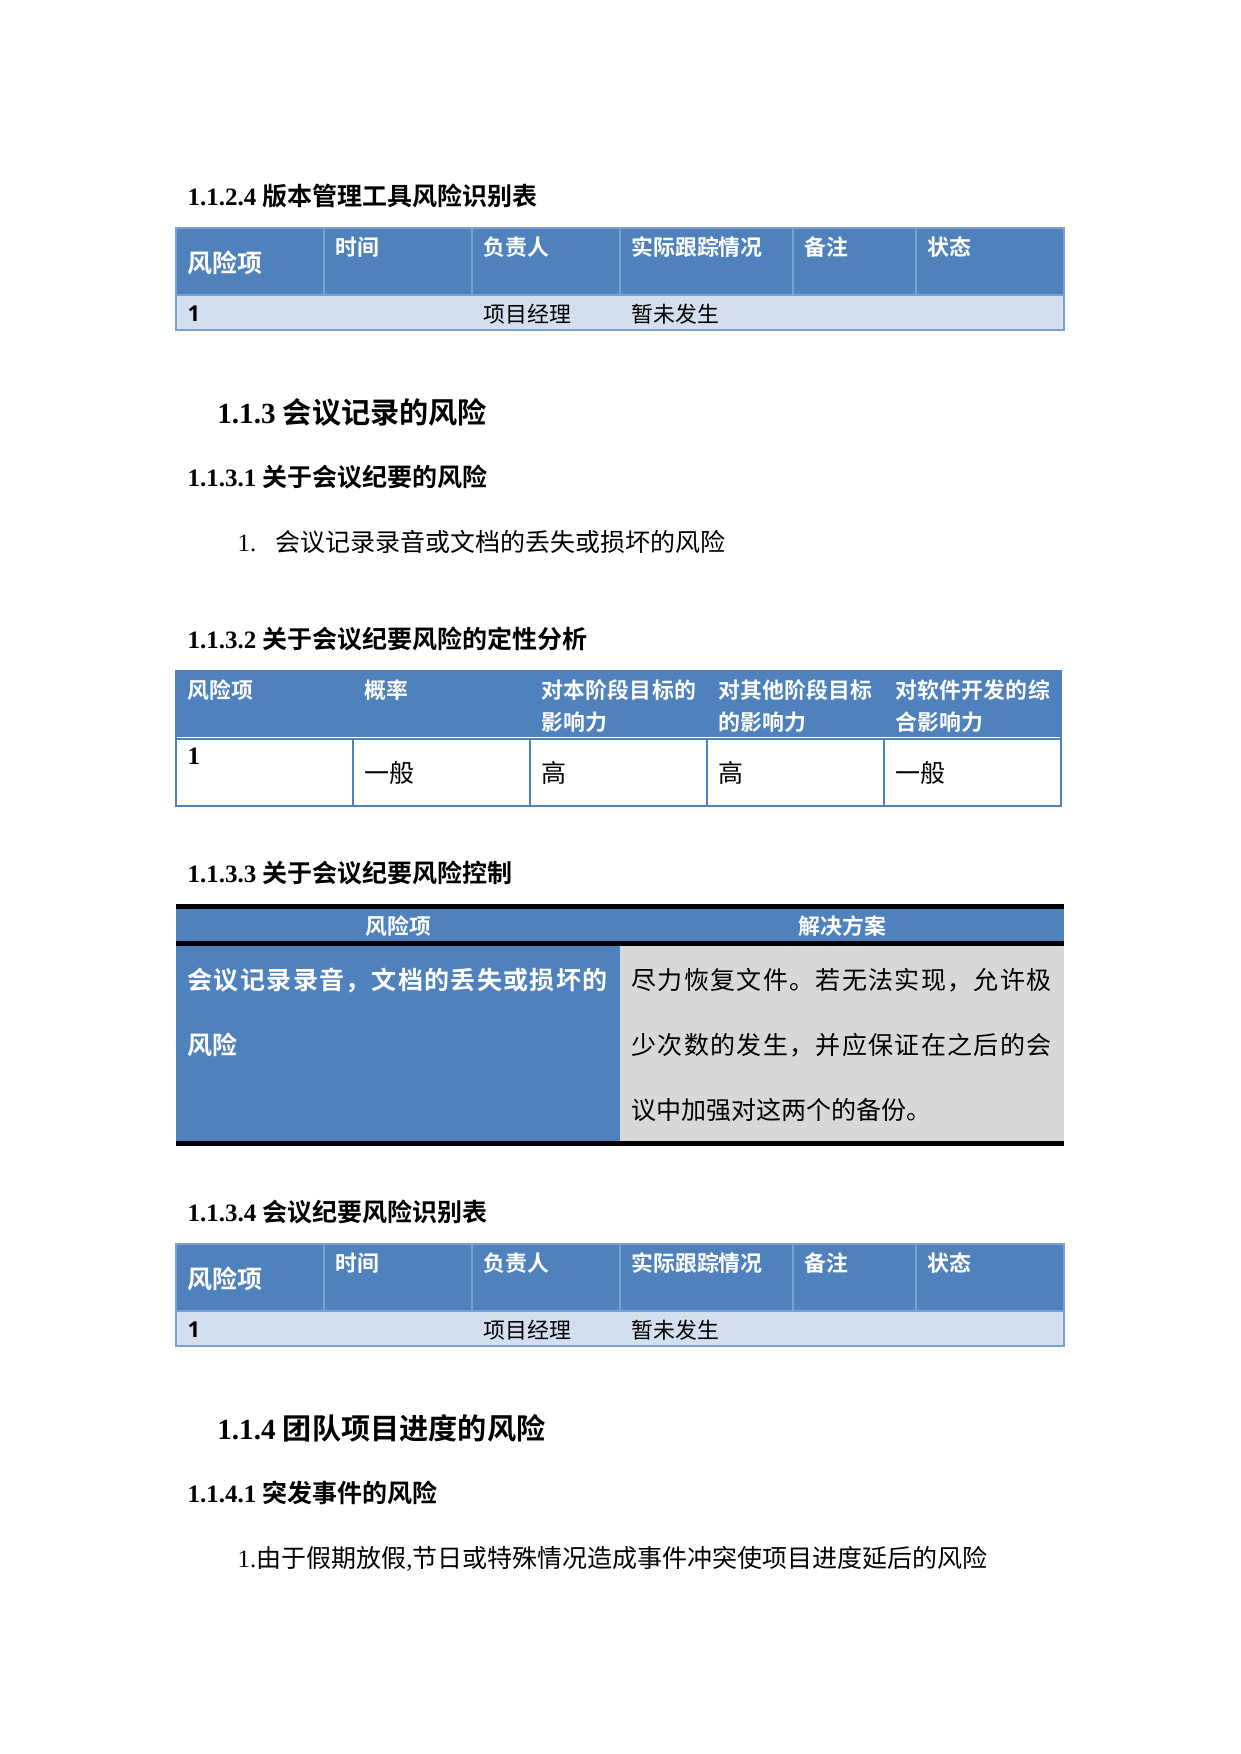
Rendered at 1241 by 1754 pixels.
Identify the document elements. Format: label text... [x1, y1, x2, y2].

table_cell 暂未发生 [620, 296, 793, 329]
subtitle 会议纪要风险识别表 [187, 1178, 1053, 1243]
text 1.由于假期放假,节日或特殊情况造成事件冲突使项目进度延后的风险 [187, 1524, 1053, 1589]
table_cell 暂未发生 [620, 1312, 793, 1345]
table_header 风险项 [177, 229, 323, 294]
subtitle 关于会议纪要风险控制 [187, 839, 1053, 904]
table_header 实际跟踪情况 [621, 229, 792, 294]
subtitle 团队项目进度的风险 [217, 1394, 1053, 1459]
table_cell 1 [177, 296, 324, 329]
table_header 实际跟踪情况 [621, 1245, 792, 1310]
table_cell 高 [531, 740, 706, 804]
table_cell [916, 1312, 1063, 1345]
table_cell 1 [177, 740, 352, 804]
table_header 时间 [325, 229, 471, 294]
table_cell 高 [708, 740, 883, 804]
subtitle 版本管理工具风险识别表 [187, 162, 1053, 227]
table_header 风险项 [177, 1245, 323, 1310]
table_cell [793, 296, 916, 329]
table_header 风险项 [176, 909, 620, 941]
subtitle 关于会议纪要的风险 [187, 443, 1053, 508]
table_header 对其他阶段目标的影响力 [707, 673, 884, 737]
subtitle 关于会议纪要风险的定性分析 [187, 605, 1053, 670]
table_cell [916, 296, 1063, 329]
table_header 备注 [794, 229, 915, 294]
table_cell 项目经理 [472, 1312, 620, 1345]
table_header 对本阶段目标的影响力 [530, 673, 707, 737]
table_cell 1 [177, 1312, 324, 1345]
table_cell 项目经理 [472, 296, 620, 329]
table_cell [324, 296, 472, 329]
table_header 状态 [917, 1245, 1063, 1310]
table_header 对软件开发的综合影响力 [884, 673, 1060, 737]
subtitle 会议记录的风险 [217, 378, 1053, 443]
table_cell 会议记录录音，文档的丢失或损坏的风险 [176, 946, 620, 1141]
list 会议记录录音或文档的丢失或损坏的风险 [237, 508, 1053, 573]
table_header 时间 [325, 1245, 471, 1310]
table_header 状态 [917, 229, 1063, 294]
subtitle 突发事件的风险 [187, 1459, 1053, 1524]
table_header 备注 [794, 1245, 915, 1310]
table_header 风险项 [177, 673, 353, 737]
table_header 概率 [353, 673, 530, 737]
table_header 解决方案 [620, 909, 1064, 941]
table_cell 一般 [354, 740, 529, 804]
table_cell 一般 [885, 740, 1060, 804]
table_cell 尽力恢复文件。若无法实现，允许极少次数的发生，并应保证在之后的会议中加强对这两个的备份。 [620, 946, 1064, 1141]
table_header 负责人 [473, 229, 619, 294]
table_cell [793, 1312, 916, 1345]
table_cell [324, 1312, 472, 1345]
table_header 负责人 [473, 1245, 619, 1310]
